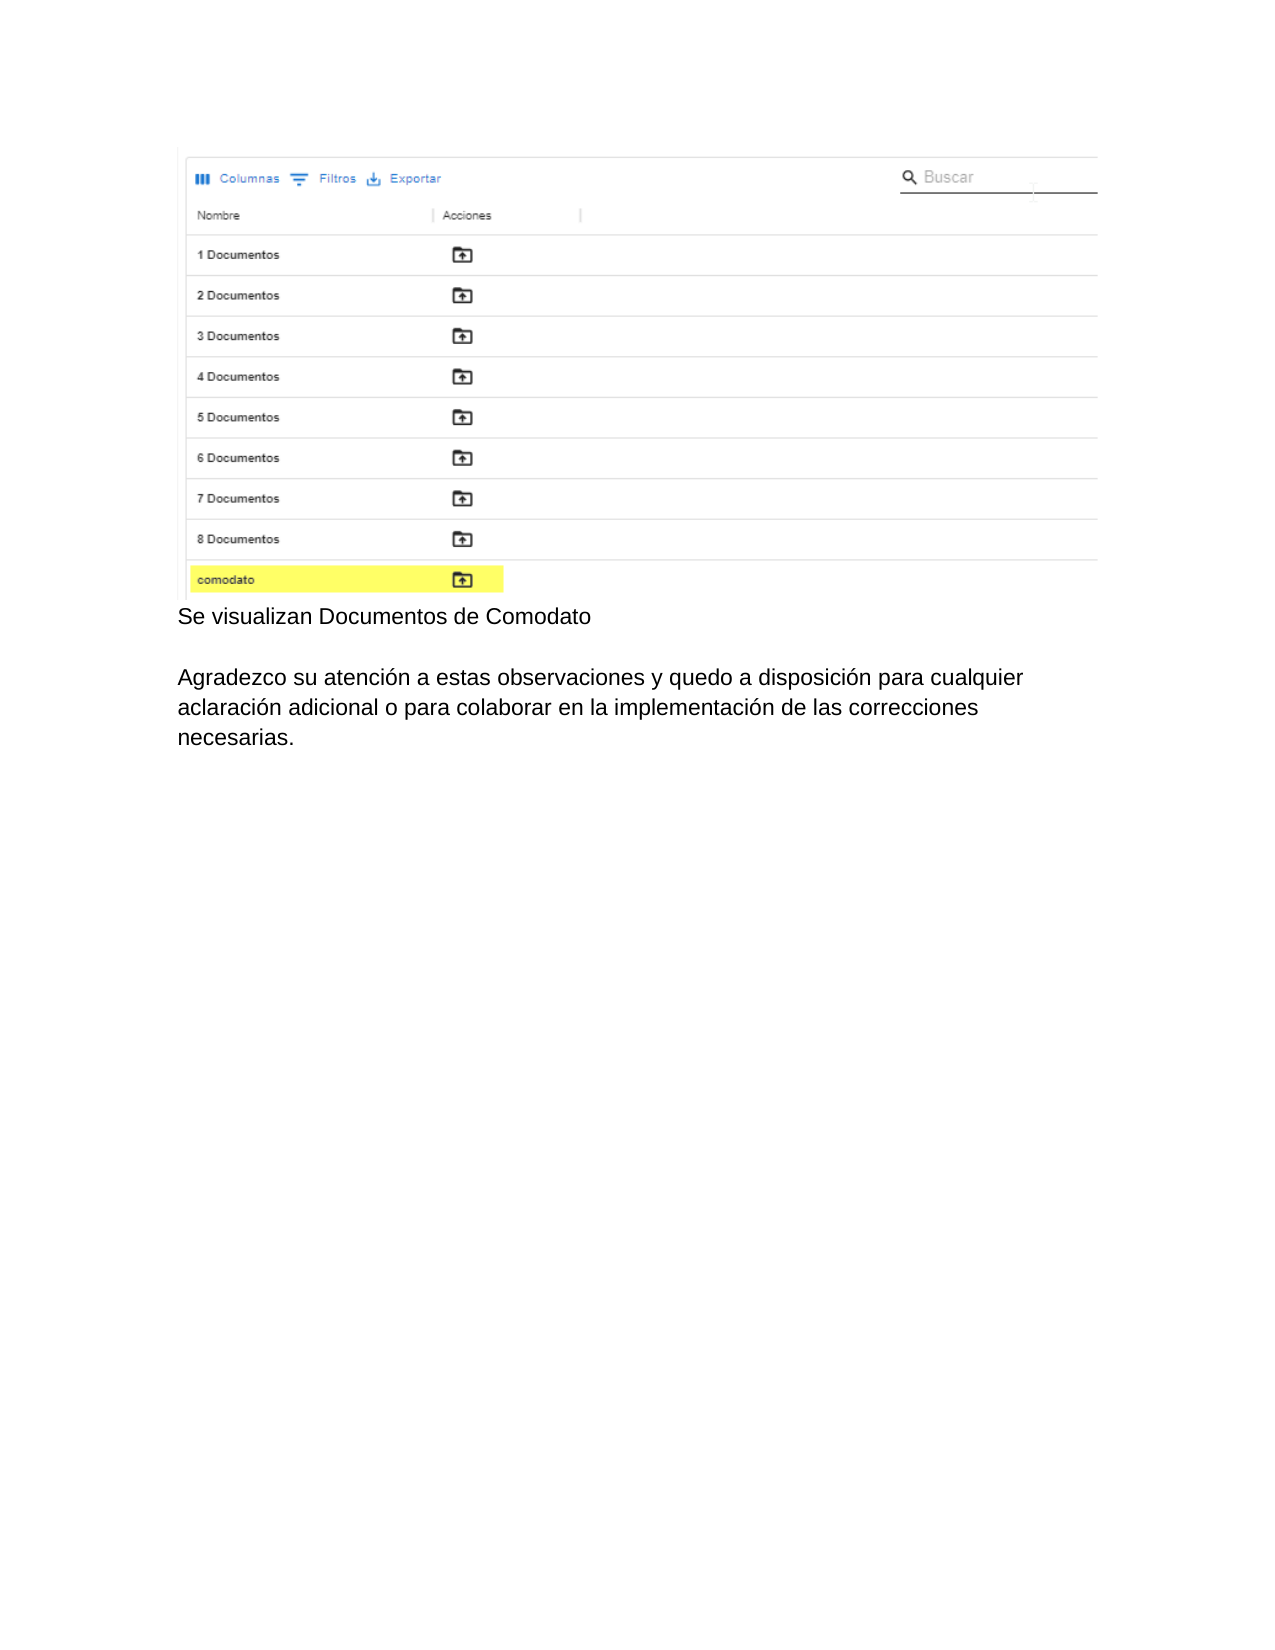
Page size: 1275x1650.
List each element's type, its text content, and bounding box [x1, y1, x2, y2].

text Se visualizan Documentos de Comodato [177, 603, 1098, 629]
picture [177, 147, 1098, 600]
text Agradezco su atención a estas observaciones y quedo a disposición para cualquier aclaración adicional o para colaborar en la implementación de las correcciones necesarias. [177, 663, 1098, 750]
